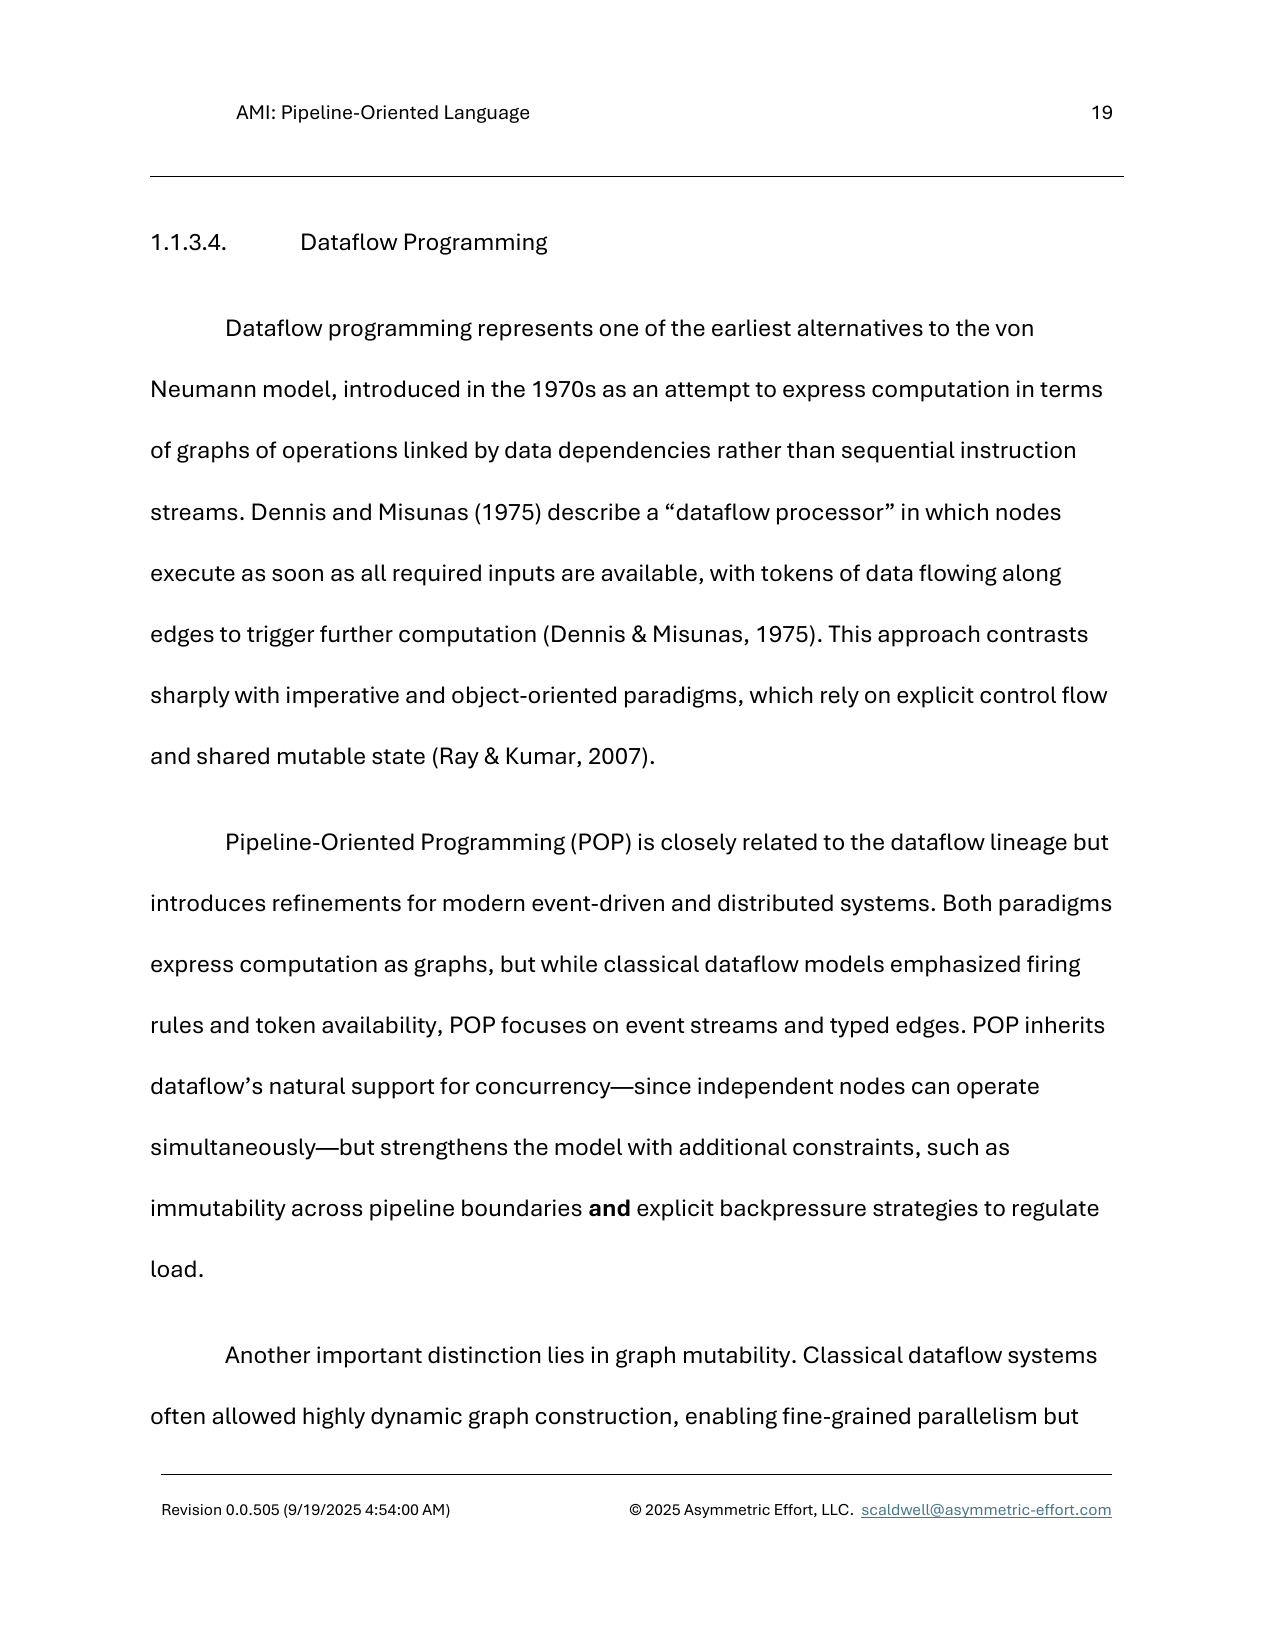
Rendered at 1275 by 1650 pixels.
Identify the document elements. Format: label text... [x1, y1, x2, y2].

text Pipeline-Oriented Programming (POP) is closely related to the dataflow lineage but introduces refinements for modern event-driven and distributed systems. Both paradigms express computation as graphs, but while classical dataflow models emphasized firing rules and token availability, POP focuses on event streams and typed edges. POP inherits dataflow’s natural support for concurrency—since independent nodes can operate simultaneously—but strengthens the model with additional constraints, such as immutability across pipeline boundaries and explicit backpressure strategies to regulate load. [150, 827, 1125, 1284]
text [150, 1340, 1125, 1432]
text Dataflow programming represents one of the earliest alternatives to the von Neumann model, introduced in the 1970s as an attempt to express computation in terms of graphs of operations linked by data dependencies rather than sequential instruction streams. Dennis and Misunas (1975) describe a “dataflow processor” in which nodes execute as soon as all required inputs are available, with tokens of data flowing along edges to trigger further computation. This approach contrasts sharply with imperative and object-oriented paradigms, which rely on explicit control flow and shared mutable state . [150, 313, 1125, 771]
subtitle Dataflow Programming [150, 227, 1125, 258]
